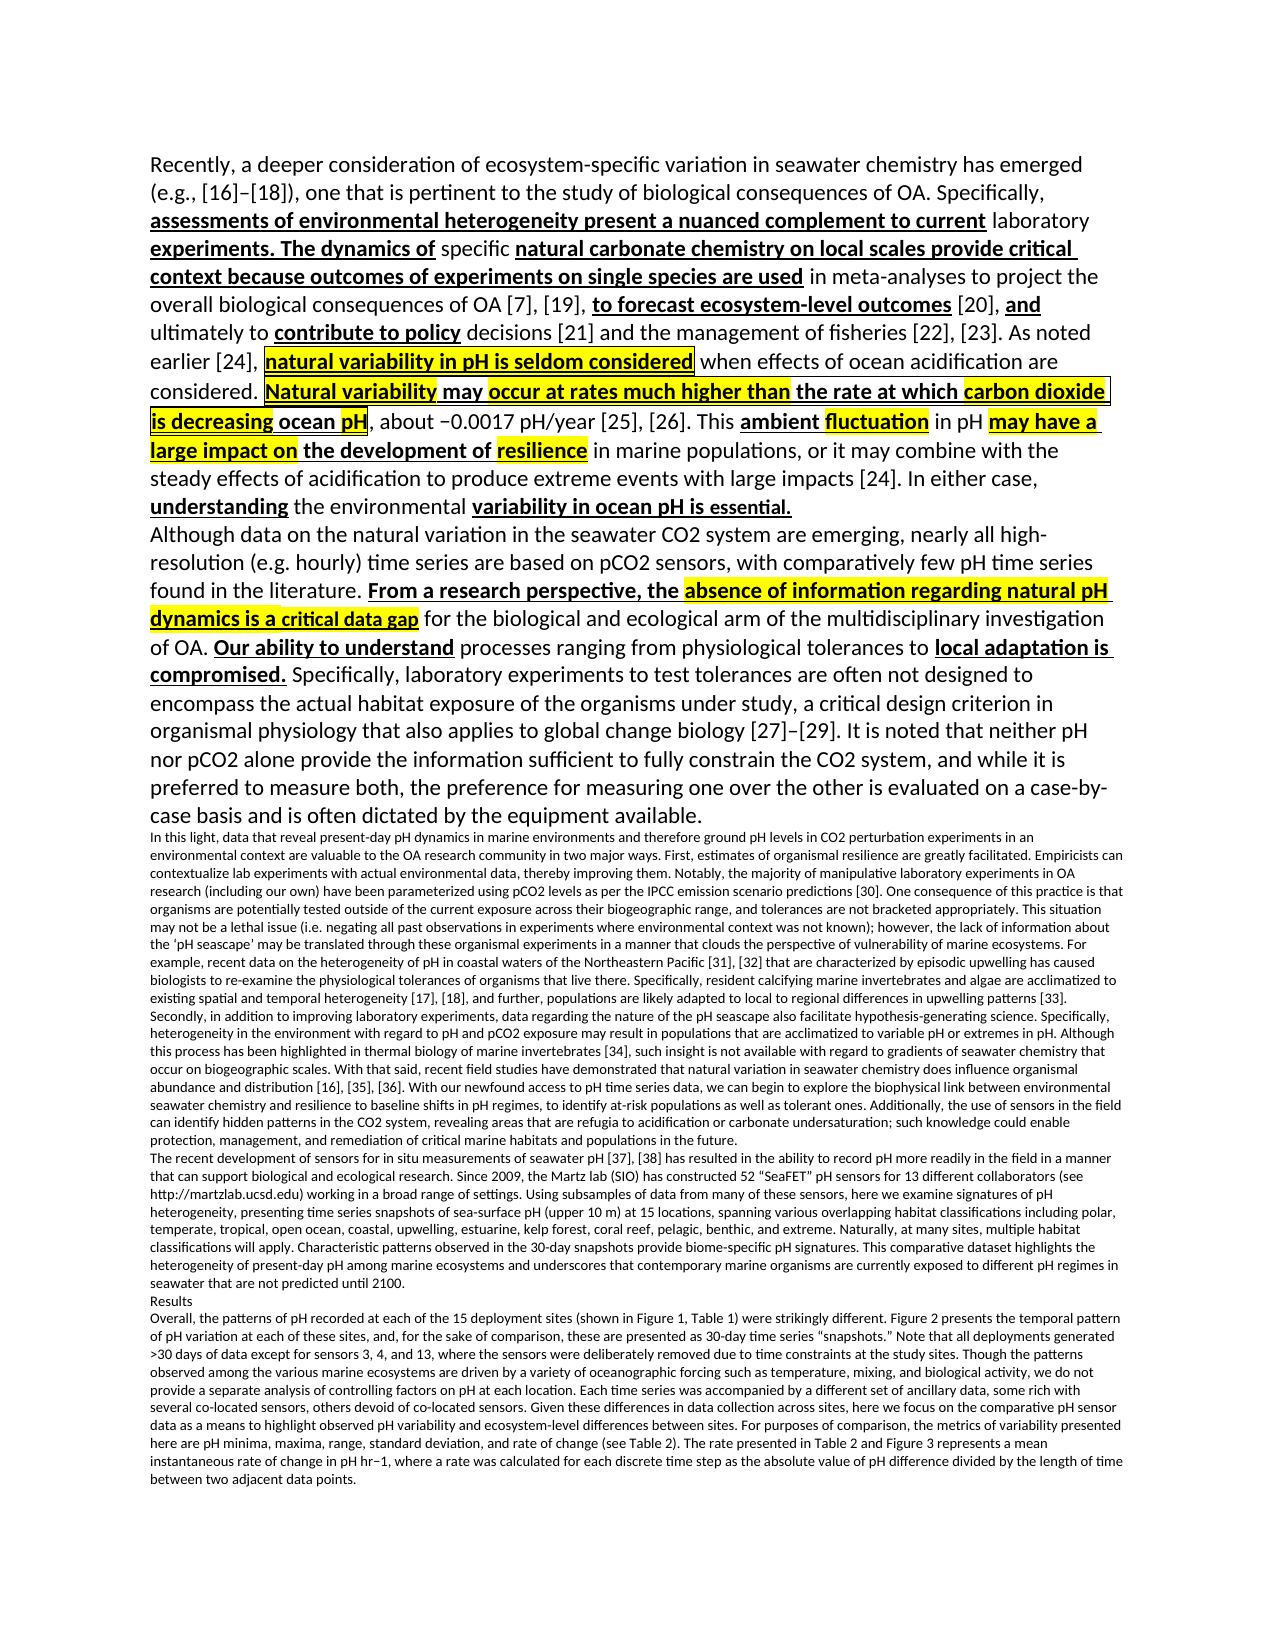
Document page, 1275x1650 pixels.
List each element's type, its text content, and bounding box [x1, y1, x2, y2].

text Recently, a deeper consideration of ecosystem-specific variation in seawater chemistry has emerged (e.g., [16]–[18]), one that is pertinent to the study of biological consequences of OA. Specifically, assessments of environmental heterogeneity present a nuanced complement to current laboratory experiments. The dynamics of specific natural carbonate chemistry on local scales provide critical context because outcomes of experiments on single species are used in meta-analyses to project the overall biological consequences of OA [7], [19], to forecast ecosystem-level outcomes [20], and ultimately to contribute to policy decisions [21] and the management of fisheries [22], [23]. As noted earlier [24], natural variability in pH is seldom considered when effects of ocean acidification are considered. Natural variability may occur at rates much higher than the rate at which carbon dioxide is decreasing ocean pH, about −0.0017 pH/year [25], [26]. This ambient fluctuation in pH may have a large impact on the development of resilience in marine populations, or it may combine with the steady effects of acidification to produce extreme events with large impacts [24]. In either case, understanding the environmental variability in ocean pH is essential. [150, 150, 1125, 521]
text Results [150, 1292, 1125, 1310]
text Secondly, in addition to improving laboratory experiments, data regarding the nature of the pH seascape also facilitate hypothesis-generating science. Specifically, heterogeneity in the environment with regard to pH and pCO2 exposure may result in populations that are acclimatized to variable pH or extremes in pH. Although this process has been highlighted in thermal biology of marine invertebrates [34], such insight is not available with regard to gradients of seawater chemistry that occur on biogeographic scales. With that said, recent field studies have demonstrated that natural variation in seawater chemistry does influence organismal abundance and distribution [16], [35], [36]. With our newfound access to pH time series data, we can begin to explore the biophysical link between environmental seawater chemistry and resilience to baseline shifts in pH regimes, to identify at-risk populations as well as tolerant ones. Additionally, the use of sensors in the field can identify hidden patterns in the CO2 system, revealing areas that are refugia to acidification or carbonate undersaturation; such knowledge could enable protection, management, and remediation of critical marine habitats and populations in the future. [150, 1007, 1125, 1149]
text Although data on the natural variation in the seawater CO2 system are emerging, nearly all high-resolution (e.g. hourly) time series are based on pCO2 sensors, with comparatively few pH time series found in the literature. From a research perspective, the absence of information regarding natural pH dynamics is a critical data gap for the biological and ecological arm of the multidisciplinary investigation of OA. Our ability to understand processes ranging from physiological tolerances to local adaptation is compromised. Specifically, laboratory experiments to test tolerances are often not designed to encompass the actual habitat exposure of the organisms under study, a critical design criterion in organismal physiology that also applies to global change biology [27]–[29]. It is noted that neither pH nor pCO2 alone provide the information sufficient to fully constrain the CO2 system, and while it is preferred to measure both, the preference for measuring one over the other is evaluated on a case-by-case basis and is often dictated by the equipment available. [150, 521, 1125, 829]
text Overall, the patterns of pH recorded at each of the 15 deployment sites (shown in Figure 1, Table 1) were strikingly different. Figure 2 presents the temporal pattern of pH variation at each of these sites, and, for the sake of comparison, these are presented as 30-day time series “snapshots.” Note that all deployments generated >30 days of data except for sensors 3, 4, and 13, where the sensors were deliberately removed due to time constraints at the study sites. Though the patterns observed among the various marine ecosystems are driven by a variety of oceanographic forcing such as temperature, mixing, and biological activity, we do not provide a separate analysis of controlling factors on pH at each location. Each time series was accompanied by a different set of ancillary data, some rich with several co-located sensors, others devoid of co-located sensors. Given these differences in data collection across sites, here we focus on the comparative pH sensor data as a means to highlight observed pH variability and ecosystem-level differences between sites. For purposes of comparison, the metrics of variability presented here are pH minima, maxima, range, standard deviation, and rate of change (see Table 2). The rate presented in Table 2 and Figure 3 represents a mean instantaneous rate of change in pH hr−1, where a rate was calculated for each discrete time step as the absolute value of pH difference divided by the length of time between two adjacent data points. [150, 1310, 1125, 1488]
text The recent development of sensors for in situ measurements of seawater pH [37], [38] has resulted in the ability to record pH more readily in the field in a manner that can support biological and ecological research. Since 2009, the Martz lab (SIO) has constructed 52 “SeaFET” pH sensors for 13 different collaborators (see http://martzlab.ucsd.edu) working in a broad range of settings. Using subsamples of data from many of these sensors, here we examine signatures of pH heterogeneity, presenting time series snapshots of sea-surface pH (upper 10 m) at 15 locations, spanning various overlapping habitat classifications including polar, temperate, tropical, open ocean, coastal, upwelling, estuarine, kelp forest, coral reef, pelagic, benthic, and extreme. Naturally, at many sites, multiple habitat classifications will apply. Characteristic patterns observed in the 30-day snapshots provide biome-specific pH signatures. This comparative dataset highlights the heterogeneity of present-day pH among marine ecosystems and underscores that contemporary marine organisms are currently exposed to different pH regimes in seawater that are not predicted until 2100. [150, 1149, 1125, 1292]
text In this light, data that reveal present-day pH dynamics in marine environments and therefore ground pH levels in CO2 perturbation experiments in an environmental context are valuable to the OA research community in two major ways. First, estimates of organismal resilience are greatly facilitated. Empiricists can contextualize lab experiments with actual environmental data, thereby improving them. Notably, the majority of manipulative laboratory experiments in OA research (including our own) have been parameterized using pCO2 levels as per the IPCC emission scenario predictions [30]. One consequence of this practice is that organisms are potentially tested outside of the current exposure across their biogeographic range, and tolerances are not bracketed appropriately. This situation may not be a lethal issue (i.e. negating all past observations in experiments where environmental context was not known); however, the lack of information about the ‘pH seascape’ may be translated through these organismal experiments in a manner that clouds the perspective of vulnerability of marine ecosystems. For example, recent data on the heterogeneity of pH in coastal waters of the Northeastern Pacific [31], [32] that are characterized by episodic upwelling has caused biologists to re-examine the physiological tolerances of organisms that live there. Specifically, resident calcifying marine invertebrates and algae are acclimatized to existing spatial and temporal heterogeneity [17], [18], and further, populations are likely adapted to local to regional differences in upwelling patterns [33]. [150, 829, 1125, 1007]
